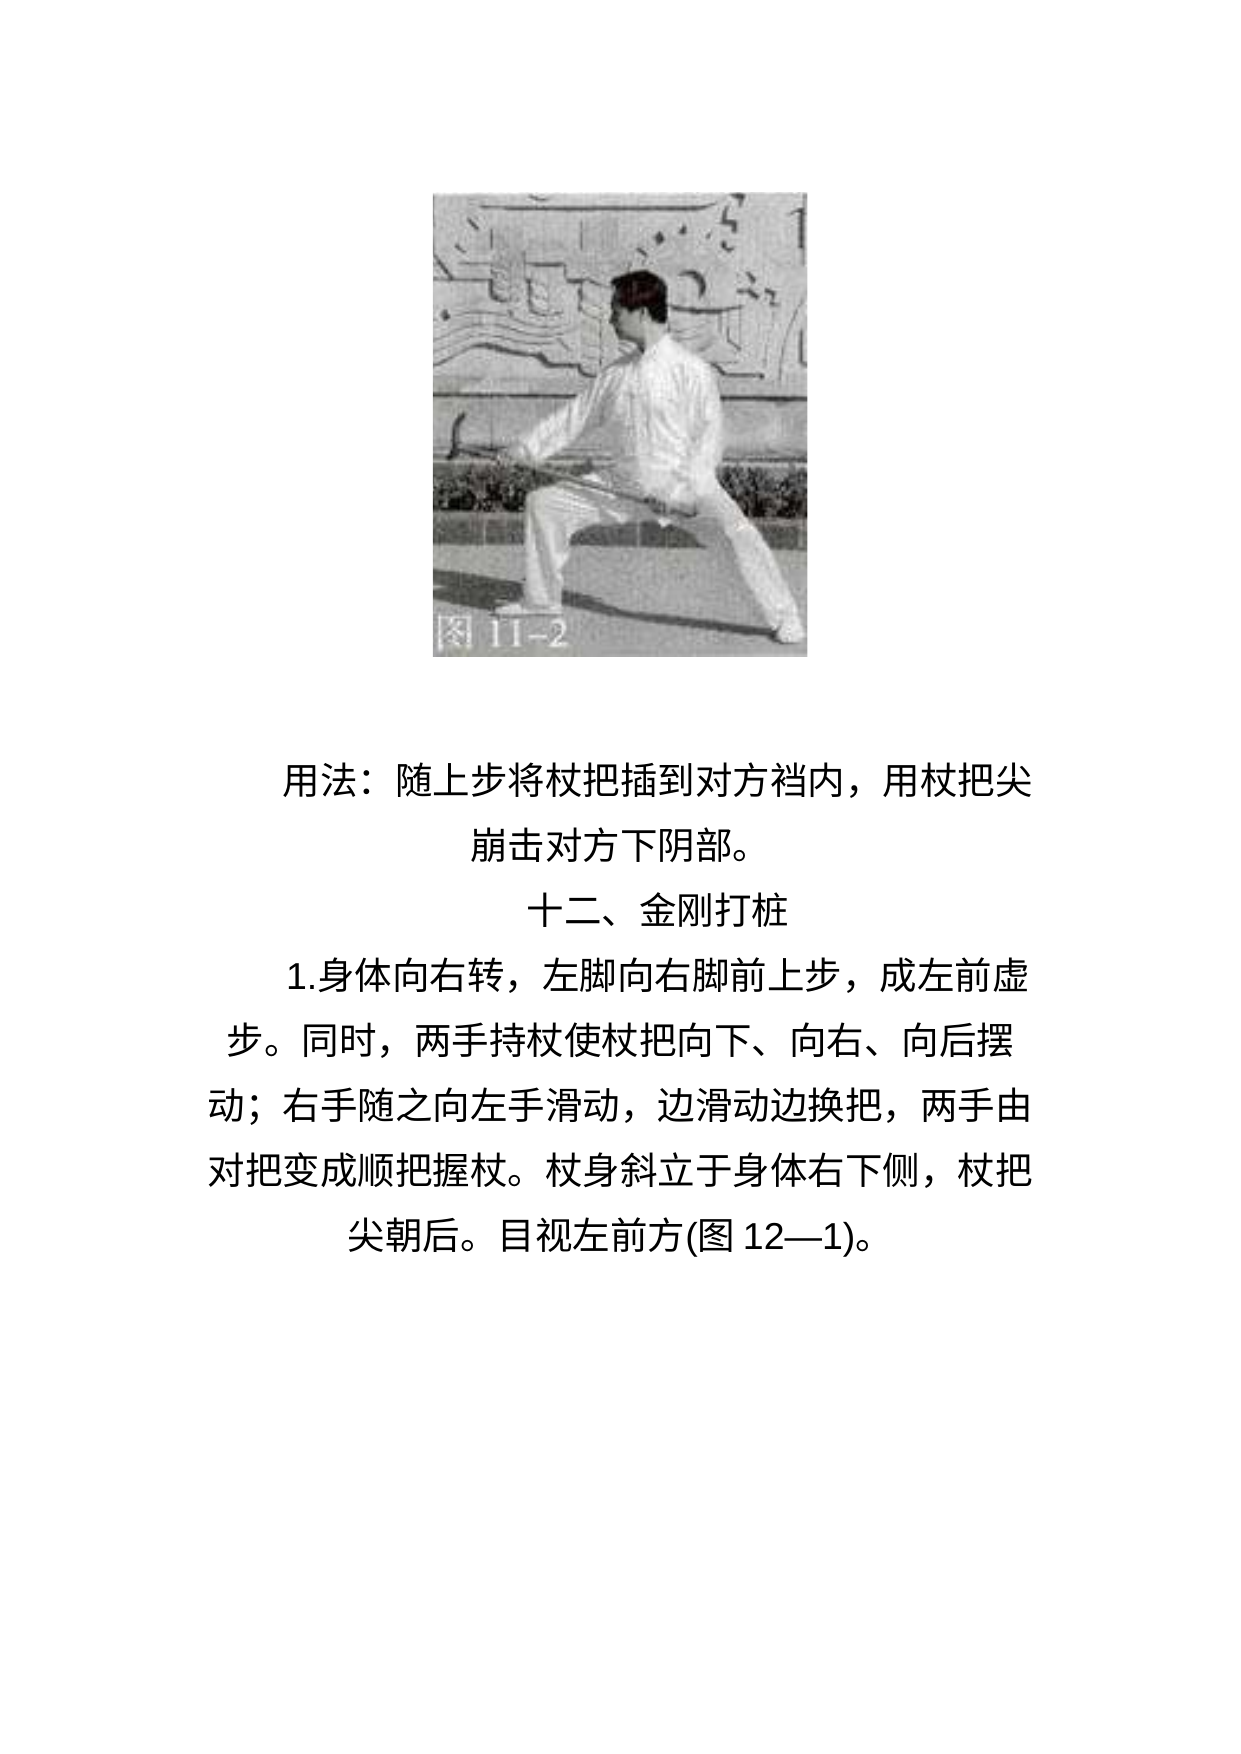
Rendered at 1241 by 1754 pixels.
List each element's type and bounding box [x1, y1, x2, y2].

picture [432, 192, 808, 657]
table_header [188, 162, 1053, 1267]
